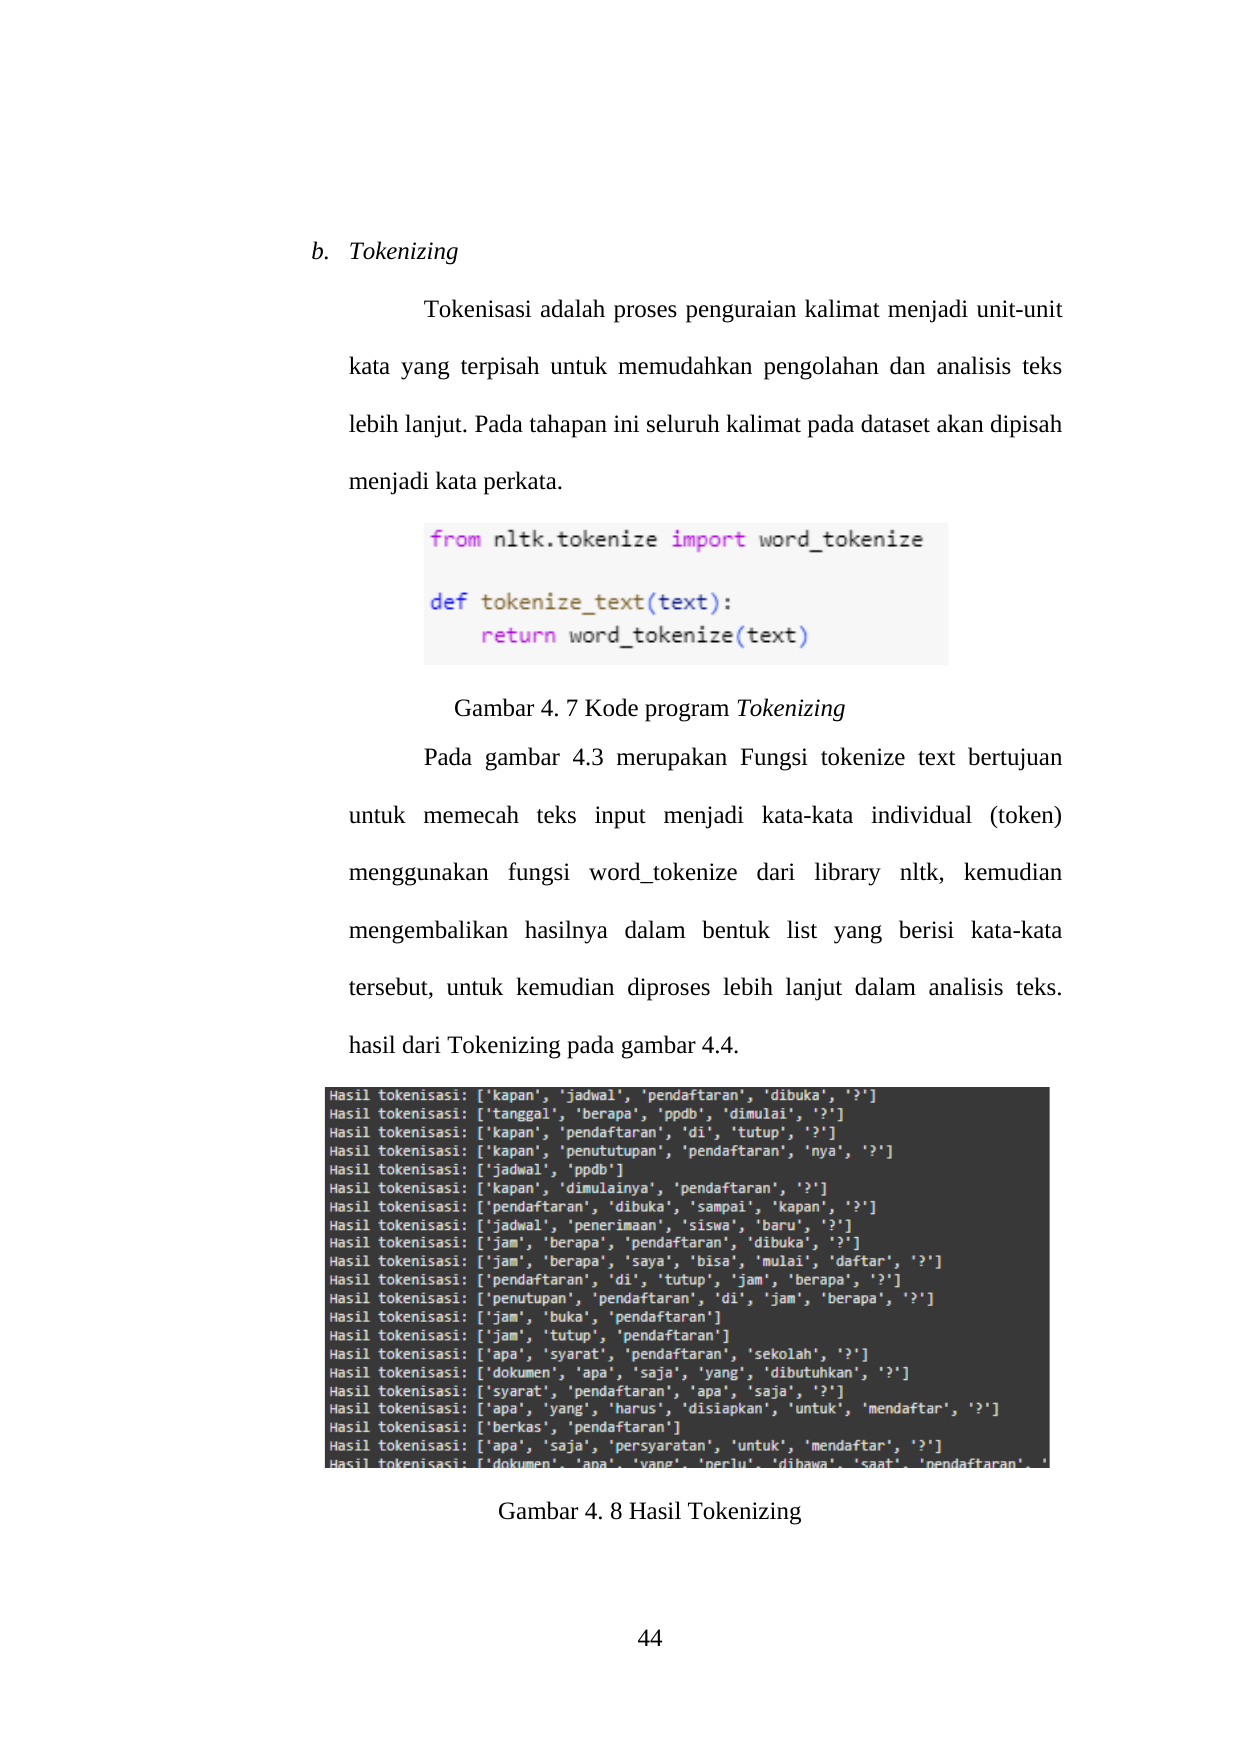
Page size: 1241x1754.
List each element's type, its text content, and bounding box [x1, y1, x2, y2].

picture [324, 1087, 1050, 1468]
list Pada gambar 4.3 merupakan Fungsi tokenize text bertujuan untuk memecah teks input menjadi kata-kata individual (token) menggunakan fungsi word_tokenize dari library nltk, kemudian mengembalikan hasilnya dalam bentuk list yang berisi kata-kata tersebut, untuk kemudian diproses lebih lanjut dalam analisis teks. hasil dari Tokenizing pada gambar 4.4. [348, 742, 1063, 1059]
list Tokenisasi adalah proses penguraian kalimat menjadi unit-unit kata yang terpisah untuk memudahkan pengolahan dan analisis teks lebih lanjut. Pada tahapan ini seluruh kalimat pada dataset akan dipisah menjadi kata perkata. [348, 294, 1063, 495]
picture [423, 523, 949, 665]
list Tokenizing [311, 236, 1063, 265]
text Gambar 4. 8 Hasil Tokenizing [236, 1496, 1063, 1525]
text Gambar 4. 7 Kode program Tokenizing [236, 693, 1063, 722]
